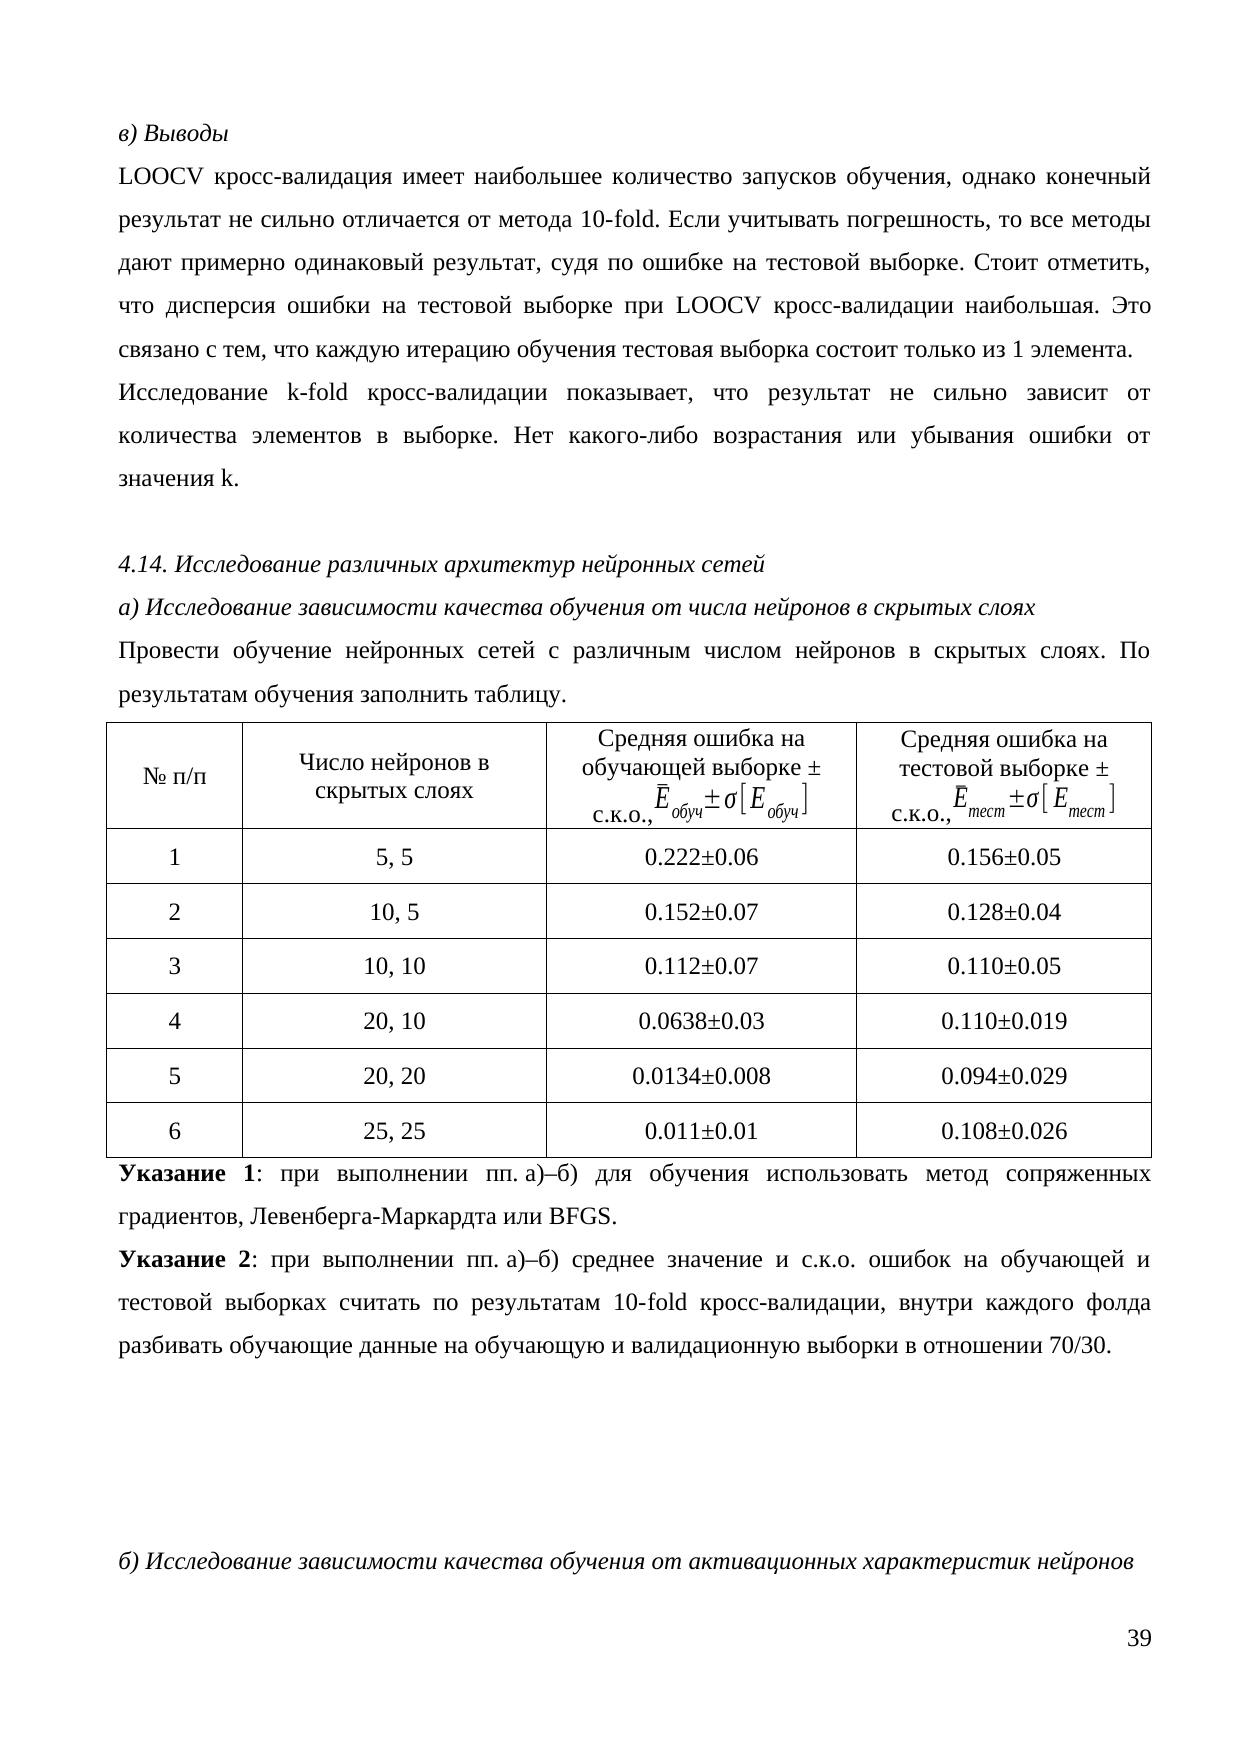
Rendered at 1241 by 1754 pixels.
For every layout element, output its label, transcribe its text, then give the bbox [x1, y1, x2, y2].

table_cell 5 [107, 1049, 242, 1102]
table_header Средняя ошибка на обучающей выборке ± с.к.о., [547, 723, 856, 828]
table_cell 0.108±0.026 [857, 1103, 1151, 1157]
table_cell 0.094±0.029 [857, 1049, 1151, 1102]
table_cell 0.152±0.07 [547, 884, 856, 938]
table_cell 20, 10 [243, 994, 546, 1047]
table_cell 10, 10 [243, 939, 546, 993]
table_cell 25, 25 [243, 1103, 546, 1157]
table_cell 0.222±0.06 [547, 829, 856, 883]
table_cell 0.128±0.04 [857, 884, 1151, 938]
text Указание 1: при выполнении пп. а)–б) для обучения использовать метод сопряженных градиентов, Левенберга-Маркардта или BFGS. [118, 1158, 1152, 1230]
text 4.14. Исследование различных архитектур нейронных сетей [118, 549, 1152, 578]
table_header Число нейронов в скрытых слоях [243, 723, 546, 828]
table_cell 4 [107, 994, 242, 1047]
table_cell 0.011±0.01 [547, 1103, 856, 1157]
text LOOCV кросс-валидация имеет наибольшее количество запусков обучения, однако конечный результат не сильно отличается от метода 10-fold. Если учитывать погрешность, то все методы дают примерно одинаковый результат, судя по ошибке на тестовой выборке. Стоит отметить, что дисперсия ошибки на тестовой выборке при LOOCV кросс-валидации наибольшая. Это связано с тем, что каждую итерацию обучения тестовая выборка состоит только из 1 элемента. [118, 161, 1152, 362]
text в) Выводы [118, 118, 1152, 147]
table_header Средняя ошибка на тестовой выборке ± с.к.о., [857, 723, 1151, 828]
table_cell 0.0638±0.03 [547, 994, 856, 1047]
table_cell 0.0134±0.008 [547, 1049, 856, 1102]
table_cell 3 [107, 939, 242, 993]
table_cell 0.156±0.05 [857, 829, 1151, 883]
table_cell 2 [107, 884, 242, 938]
table_cell 6 [107, 1103, 242, 1157]
table_header № п/п [107, 723, 242, 828]
table_cell 0.110±0.019 [857, 994, 1151, 1047]
text Исследование k-fold кросс-валидации показывает, что результат не сильно зависит от количества элементов в выборке. Нет какого-либо возрастания или убывания ошибки от значения k. [118, 377, 1152, 492]
table_cell 1 [107, 829, 242, 883]
table_cell 10, 5 [243, 884, 546, 938]
table_cell 20, 20 [243, 1049, 546, 1102]
table_cell 5, 5 [243, 829, 546, 883]
table_cell 0.110±0.05 [857, 939, 1151, 993]
text а) Исследование зависимости качества обучения от числа нейронов в скрытых слоях [118, 592, 1152, 621]
text б) Исследование зависимости качества обучения от активационных характеристик нейронов [118, 1546, 1152, 1575]
text Указание 2: при выполнении пп. а)–б) среднее значение и с.к.о. ошибок на обучающей и тестовой выборках считать по результатам 10-fold кросс-валидации, внутри каждого фолда разбивать обучающие данные на обучающую и валидационную выборки в отношении 70/30. [118, 1244, 1152, 1359]
table_cell 0.112±0.07 [547, 939, 856, 993]
text Провести обучение нейронных сетей с различным числом нейронов в скрытых слоях. По результатам обучения заполнить таблицу. [118, 636, 1152, 707]
